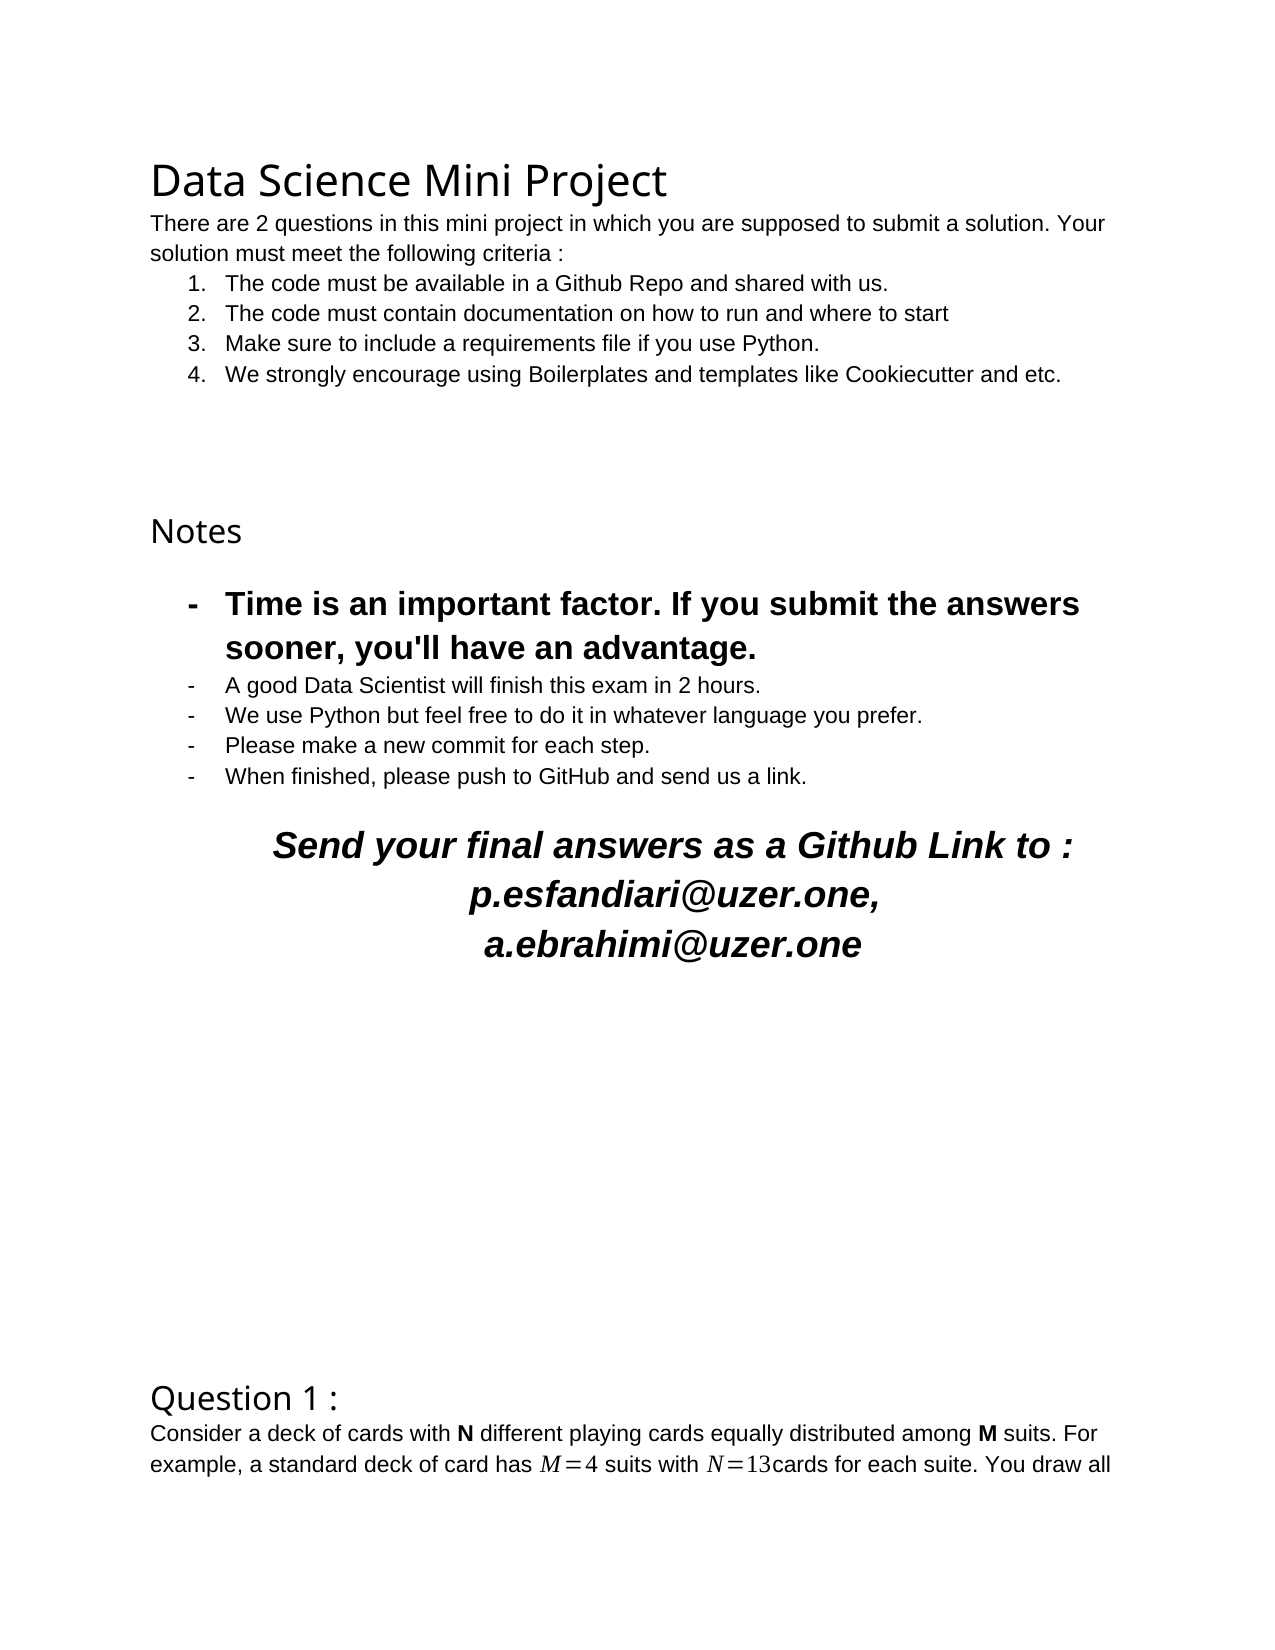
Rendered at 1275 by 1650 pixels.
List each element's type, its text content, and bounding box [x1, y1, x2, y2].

list Make sure to include a requirements file if you use Python. [187, 330, 1125, 357]
list The code must contain documentation on how to run and where to start [187, 300, 1125, 327]
list We strongly encourage using Boilerplates and templates like Cookiecutter and etc. [187, 361, 1125, 387]
text Send your final answers as a Github Link to : p.esfandiari@uzer.one, [225, 823, 1125, 916]
subtitle Question 1 : [150, 1374, 1125, 1420]
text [150, 1420, 1125, 1478]
text a.ebrahimi@uzer.one [225, 922, 1125, 965]
list When finished, please push to GitHub and send us a link. [187, 763, 1125, 789]
list Time is an important factor. If you submit the answers sooner, you'll have an advantage. [187, 584, 1125, 666]
title Data Science Mini Project [150, 150, 1125, 209]
list We use Python but feel free to do it in whatever language you prefer. [187, 702, 1125, 729]
subtitle Notes [150, 508, 1125, 553]
list A good Data Scientist will finish this exam in 2 hours. [187, 672, 1125, 698]
list Please make a new commit for each step. [187, 732, 1125, 759]
list The code must be available in a Github Repo and shared with us. [187, 270, 1125, 296]
text There are 2 questions in this mini project in which you are supposed to submit a solution. Your solution must meet the following criteria : [150, 209, 1125, 266]
